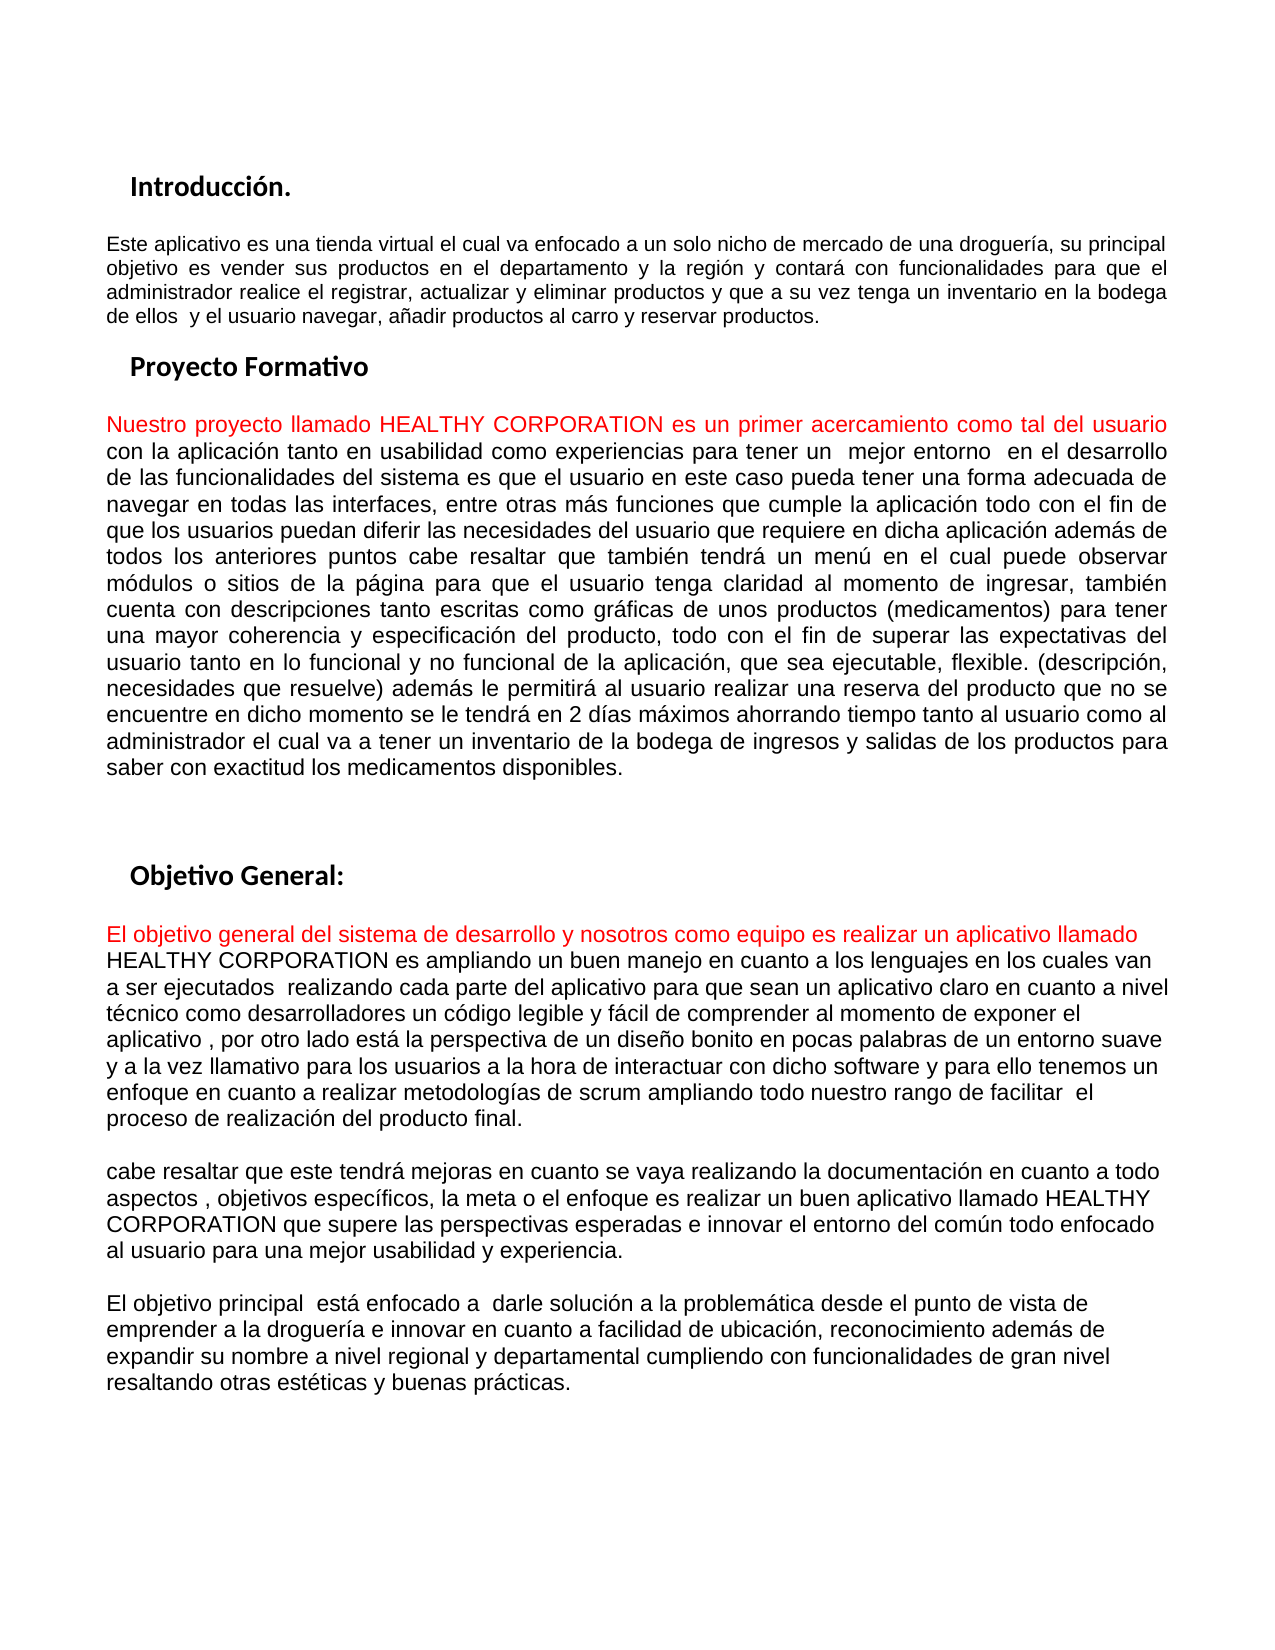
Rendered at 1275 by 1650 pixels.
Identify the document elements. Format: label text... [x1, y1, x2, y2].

text Nuestro proyecto llamado HEALTHY CORPORATION es un primer acercamiento como tal del usuario con la aplicación tanto en usabilidad como experiencias para tener un mejor entorno en el desarrollo de las funcionalidades del sistema es que el usuario en este caso pueda tener una forma adecuada de navegar en todas las interfaces, entre otras más funciones que cumple la aplicación todo con el fin de que los usuarios puedan diferir las necesidades del usuario que requiere en dicha aplicación además de todos los anteriores puntos cabe resaltar que también tendrá un menú en el cual puede observar módulos o sitios de la página para que el usuario tenga claridad al momento de ingresar, también cuenta con descripciones tanto escritas como gráficas de unos productos (medicamentos) para tener una mayor coherencia y especificación del producto, todo con el fin de superar las expectativas del usuario tanto en lo funcional y no funcional de la aplicación, que sea ejecutable, flexible. (descripción, necesidades que resuelve) además le permitirá al usuario realizar una reserva del producto que no se encuentre en dicho momento se le tendrá en 2 días máximos ahorrando tiempo tanto al usuario como al administrador el cual va a tener un inventario de la bodega de ingresos y salidas de los productos para saber con exactitud los medicamentos disponibles. [106, 411, 1169, 780]
text El objetivo general del sistema de desarrollo y nosotros como equipo es realizar un aplicativo llamado HEALTHY CORPORATION es ampliando un buen manejo en cuanto a los lenguajes en los cuales van a ser ejecutados realizando cada parte del aplicativo para que sean un aplicativo claro en cuanto a nivel técnico como desarrolladores un código legible y fácil de comprender al momento de exponer el aplicativo , por otro lado está la perspectiva de un diseño bonito en pocas palabras de un entorno suave y a la vez llamativo para los usuarios a la hora de interactuar con dicho software y para ello tenemos un enfoque en cuanto a realizar metodologías de scrum ampliando todo nuestro rango de facilitar el proceso de realización del producto final. [106, 921, 1169, 1132]
text Este aplicativo es una tienda virtual el cual va enfocado a un solo nicho de mercado de una droguería, su principal objetivo es vender sus productos en el departamento y la región y contará con funcionalidades para que el administrador realice el registrar, actualizar y eliminar productos y que a su vez tenga un inventario en la bodega de ellos y el usuario navegar, añadir productos al carro y reservar productos. [106, 232, 1169, 328]
text El objetivo principal está enfocado a darle solución a la problemática desde el punto de vista de emprender a la droguería e innovar en cuanto a facilidad de ubicación, reconocimiento además de expandir su nombre a nivel regional y departamental cumpliendo con funcionalidades de gran nivel resaltando otras estéticas y buenas prácticas. [106, 1290, 1169, 1395]
text cabe resaltar que este tendrá mejoras en cuanto se vaya realizando la documentación en cuanto a todo aspectos , objetivos específicos, la meta o el enfoque es realizar un buen aplicativo llamado HEALTHY CORPORATION que supere las perspectivas esperadas e innovar el entorno del común todo enfocado al usuario para una mejor usabilidad y experiencia. [106, 1158, 1169, 1263]
subtitle Proyecto Formativo [118, 348, 1169, 383]
subtitle Introducción. [118, 168, 1169, 204]
subtitle Objetivo General: [118, 857, 1169, 893]
